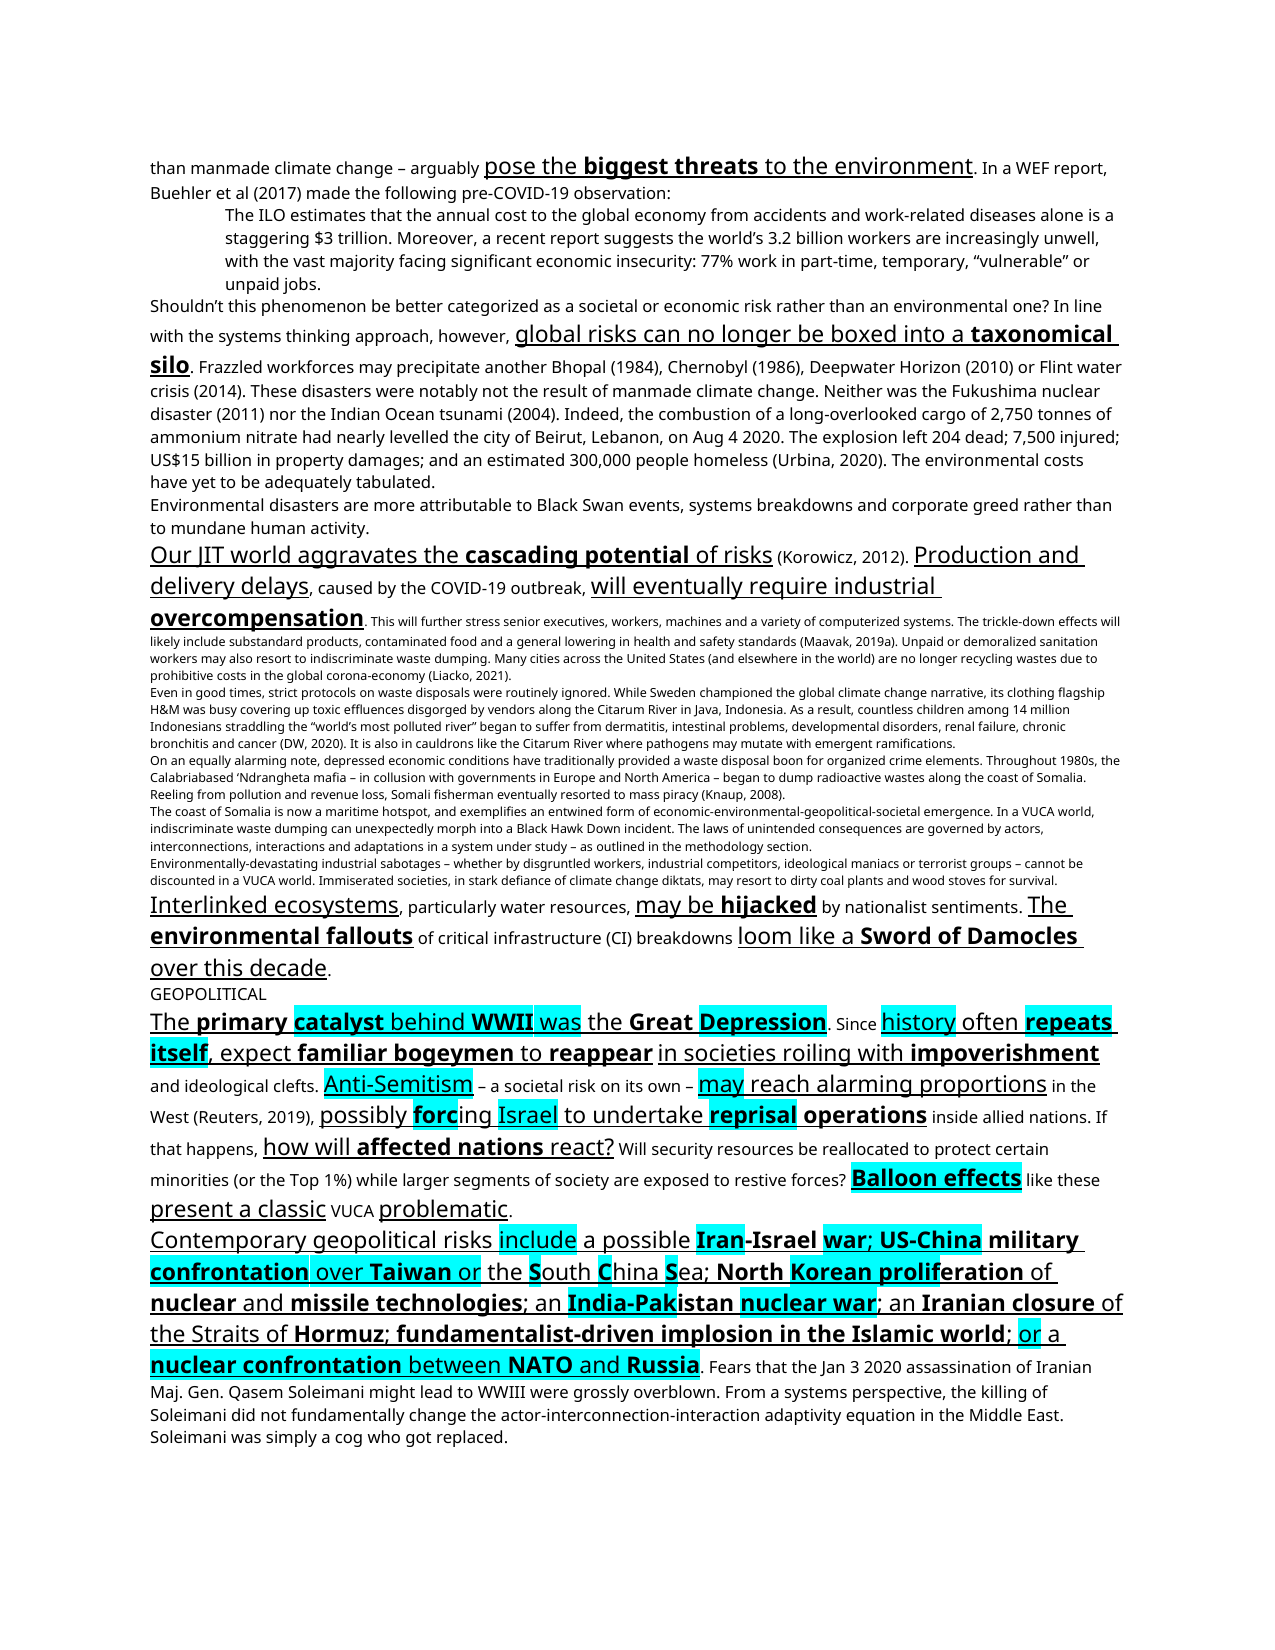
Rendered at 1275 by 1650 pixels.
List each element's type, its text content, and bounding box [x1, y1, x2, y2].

text On an equally alarming note, depressed economic conditions have traditionally provided a waste disposal boon for organized crime elements. Throughout 1980s, the Calabriabased ‘Ndrangheta mafia – in collusion with governments in Europe and North America – began to dump radioactive wastes along the coast of Somalia. Reeling from pollution and revenue loss, Somali fisherman eventually resorted to mass piracy (Knaup, 2008). [150, 752, 1125, 803]
text The ILO estimates that the annual cost to the global economy from accidents and work-related diseases alone is a staggering $3 trillion. Moreover, a recent report suggests the world’s 3.2 billion workers are increasingly unwell, with the vast majority facing significant economic insecurity: 77% work in part-time, temporary, “vulnerable” or unpaid jobs. [225, 204, 1125, 295]
text Environmentally-devastating industrial sabotages – whether by disgruntled workers, industrial competitors, ideological maniacs or terrorist groups – cannot be discounted in a VUCA world. Immiserated societies, in stark defiance of climate change diktats, may resort to dirty coal plants and wood stoves for survival. Interlinked ecosystems, particularly water resources, may be hijacked by nationalist sentiments. The environmental fallouts of critical infrastructure (CI) breakdowns loom like a Sword of Damocles over this decade. [150, 855, 1125, 983]
text The coast of Somalia is now a maritime hotspot, and exemplifies an entwined form of economic-environmental-geopolitical-societal emergence. In a VUCA world, indiscriminate waste dumping can unexpectedly morph into a Black Hawk Down incident. The laws of unintended consequences are governed by actors, interconnections, interactions and adaptations in a system under study – as outlined in the methodology section. [150, 803, 1125, 855]
text Shouldn’t this phenomenon be better categorized as a societal or economic risk rather than an environmental one? In line with the systems thinking approach, however, global risks can no longer be boxed into a taxonomical silo. Frazzled workforces may precipitate another Bhopal (1984), Chernobyl (1986), Deepwater Horizon (2010) or Flint water crisis (2014). These disasters were notably not the result of manmade climate change. Neither was the Fukushima nuclear disaster (2011) nor the Indian Ocean tsunami (2004). Indeed, the combustion of a long-overlooked cargo of 2,750 tonnes of ammonium nitrate had nearly levelled the city of Beirut, Lebanon, on Aug 4 2020. The explosion left 204 dead; 7,500 injured; US$15 billion in property damages; and an estimated 300,000 people homeless (Urbina, 2020). The environmental costs have yet to be adequately tabulated. [150, 295, 1125, 493]
text Contemporary geopolitical risks include a possible Iran-Israel war; US-China military confrontation over Taiwan or the South China Sea; North Korean proliferation of nuclear and missile technologies; an India-Pakistan nuclear war; an Iranian closure of the Straits of Hormuz; fundamentalist-driven implosion in the Islamic world; or a nuclear confrontation between NATO and Russia. Fears that the Jan 3 2020 assassination of Iranian Maj. Gen. Qasem Soleimani might lead to WWIII were grossly overblown. From a systems perspective, the killing of Soleimani did not fundamentally change the actor-interconnection-interaction adaptivity equation in the Middle East. Soleimani was simply a cog who got replaced. [150, 1224, 1125, 1448]
text Even in good times, strict protocols on waste disposals were routinely ignored. While Sweden championed the global climate change narrative, its clothing flagship H&M was busy covering up toxic effluences disgorged by vendors along the Citarum River in Java, Indonesia. As a result, countless children among 14 million Indonesians straddling the “world’s most polluted river” began to suffer from dermatitis, intestinal problems, developmental disorders, renal failure, chronic bronchitis and cancer (DW, 2020). It is also in cauldrons like the Citarum River where pathogens may mutate with emergent ramifications. [150, 684, 1125, 752]
text The primary catalyst behind WWII was the Great Depression. Since history often repeats itself, expect familiar bogeymen to reappear in societies roiling with impoverishment and ideological clefts. Anti-Semitism – a societal risk on its own – may reach alarming proportions in the West (Reuters, 2019), possibly forcing Israel to undertake reprisal operations inside allied nations. If that happens, how will affected nations react? Will security resources be reallocated to protect certain minorities (or the Top 1%) while larger segments of society are exposed to restive forces? Balloon effects like these present a classic VUCA problematic. [150, 1005, 1125, 1224]
text GEOPOLITICAL [150, 983, 1125, 1005]
text Environmental disasters are more attributable to Black Swan events, systems breakdowns and corporate greed rather than to mundane human activity. [150, 493, 1125, 539]
text Our JIT world aggravates the cascading potential of risks (Korowicz, 2012). Production and delivery delays, caused by the COVID-19 outbreak, will eventually require industrial overcompensation. This will further stress senior executives, workers, machines and a variety of computerized systems. The trickle-down effects will likely include substandard products, contaminated food and a general lowering in health and safety standards (Maavak, 2019a). Unpaid or demoralized sanitation workers may also resort to indiscriminate waste dumping. Many cities across the United States (and elsewhere in the world) are no longer recycling wastes due to prohibitive costs in the global corona-economy (Liacko, 2021). [150, 539, 1125, 684]
